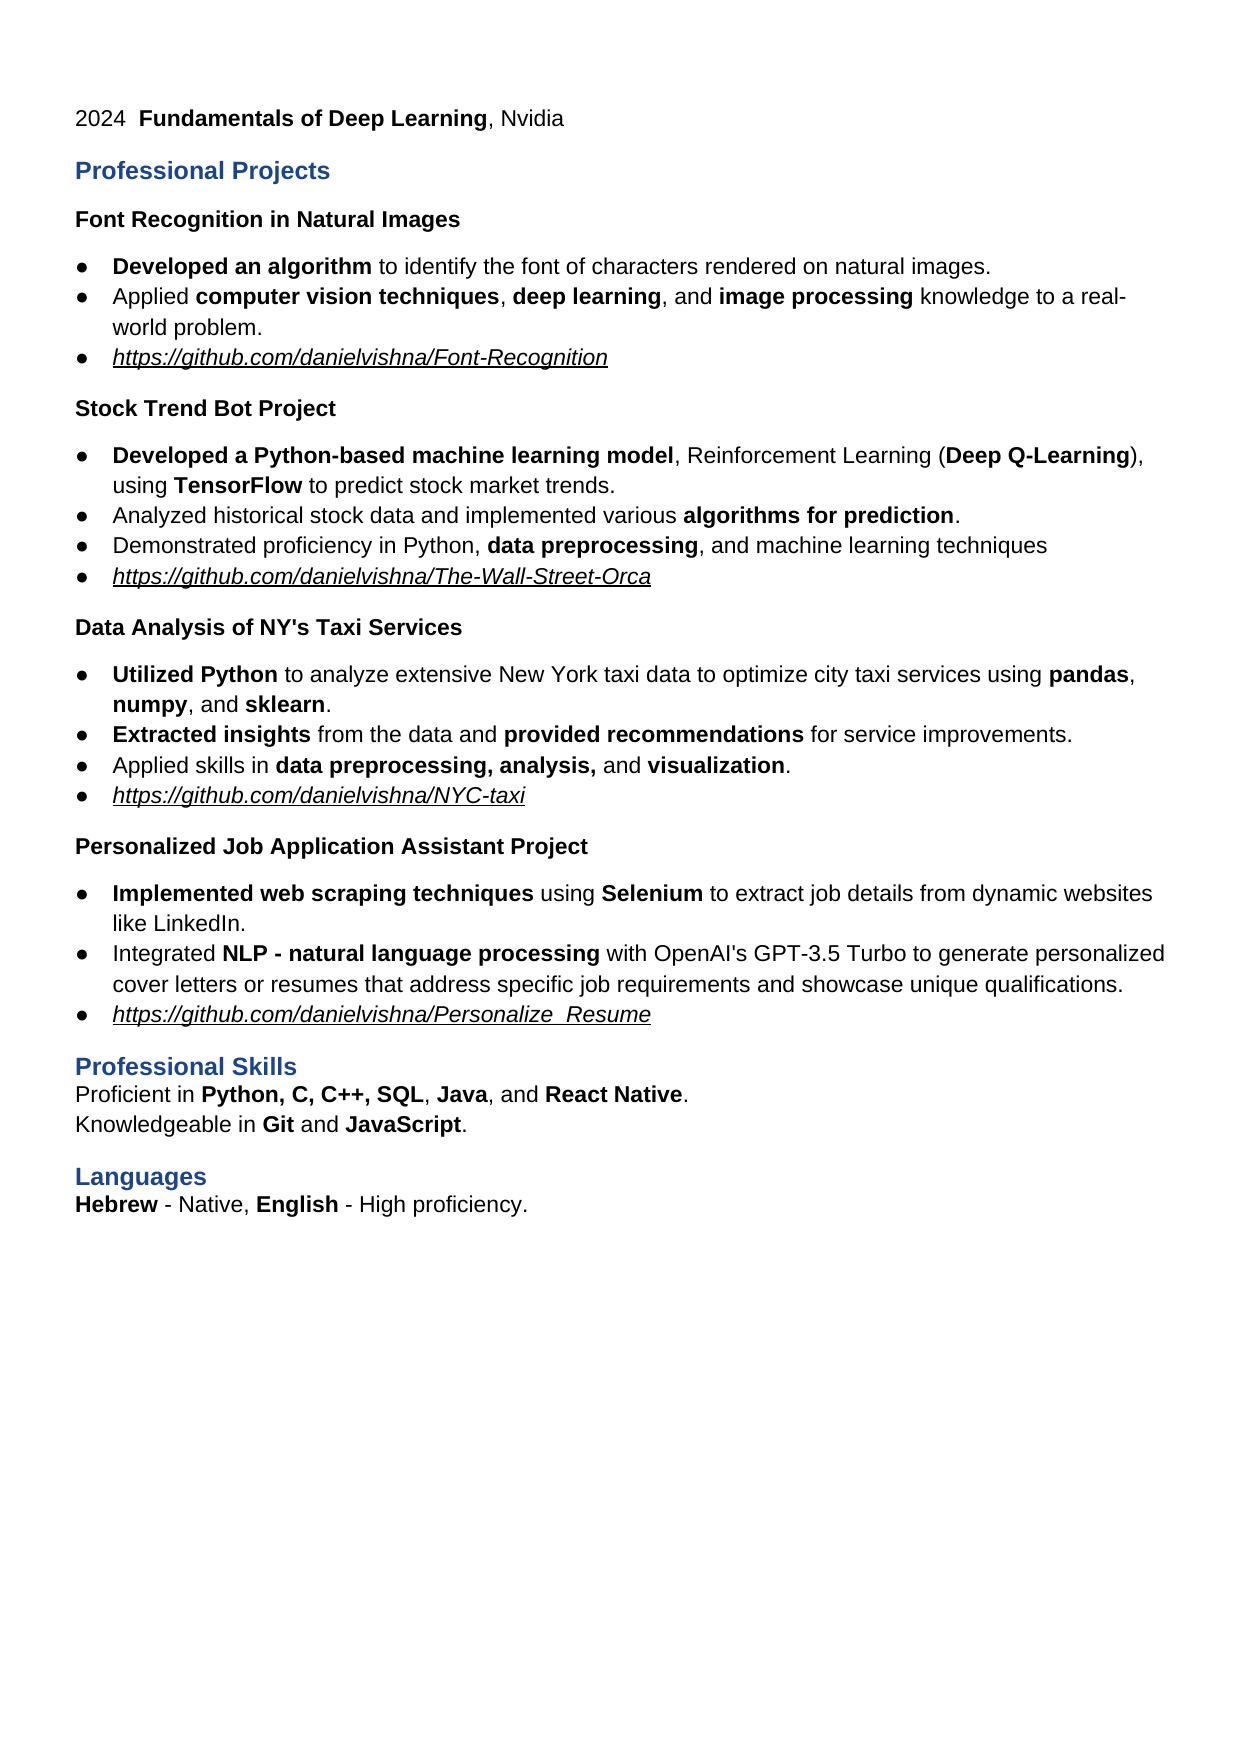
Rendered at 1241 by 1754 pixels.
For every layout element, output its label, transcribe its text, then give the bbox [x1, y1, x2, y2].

list Implemented web scraping techniques using Selenium to extract job details from dynamic websites like LinkedIn. [75, 880, 1165, 937]
text Stock Trend Bot Project [75, 395, 1165, 421]
list Extracted insights from the data and provided recommendations for service improvements. [75, 721, 1165, 748]
list Demonstrated proficiency in Python, data preprocessing, and machine learning techniques [75, 532, 1165, 559]
text Font Recognition in Natural Images [75, 206, 1165, 232]
list Developed an algorithm to identify the font of characters rendered on natural images. [75, 253, 1165, 279]
list Utilized Python to analyze extensive New York taxi data to optimize city taxi services using pandas, numpy, and sklearn. [75, 661, 1165, 717]
text 2024 Fundamentals of Deep Learning, Nvidia [75, 105, 1165, 132]
text Professional Projects [75, 156, 1165, 185]
list Integrated NLP - natural language processing with OpenAI's GPT-3.5 Turbo to generate personalized cover letters or resumes that address specific job requirements and showcase unique qualifications. [75, 940, 1165, 997]
text Languages [75, 1162, 1165, 1191]
list https://github.com/danielvishna/Font-Recognition [75, 344, 1165, 370]
list Developed a Python-based machine learning model, Reinforcement Learning (Deep Q-Learning), using TensorFlow to predict stock market trends. [75, 442, 1165, 498]
text Personalized Job Application Assistant Project [75, 833, 1165, 859]
list https://github.com/danielvishna/Personalize_Resume [75, 1001, 1165, 1027]
text Professional Skills [75, 1052, 1165, 1081]
list Analyzed historical stock data and implemented various algorithms for prediction. [75, 502, 1165, 529]
list https://github.com/danielvishna/The-Wall-Street-Orca [75, 563, 1165, 589]
text Data Analysis of NY's Taxi Services [75, 614, 1165, 640]
text Proficient in Python, C, C++, SQL, Java, and React Native. Knowledgeable in Git and JavaScript. [75, 1081, 1165, 1137]
list Applied computer vision techniques, deep learning, and image processing knowledge to a real-world problem. [75, 283, 1165, 340]
list Applied skills in data preprocessing, analysis, and visualization. [75, 752, 1165, 778]
list https://github.com/danielvishna/NYC-taxi [75, 782, 1165, 808]
text Hebrew - Native, English - High proficiency. [75, 1191, 1165, 1217]
